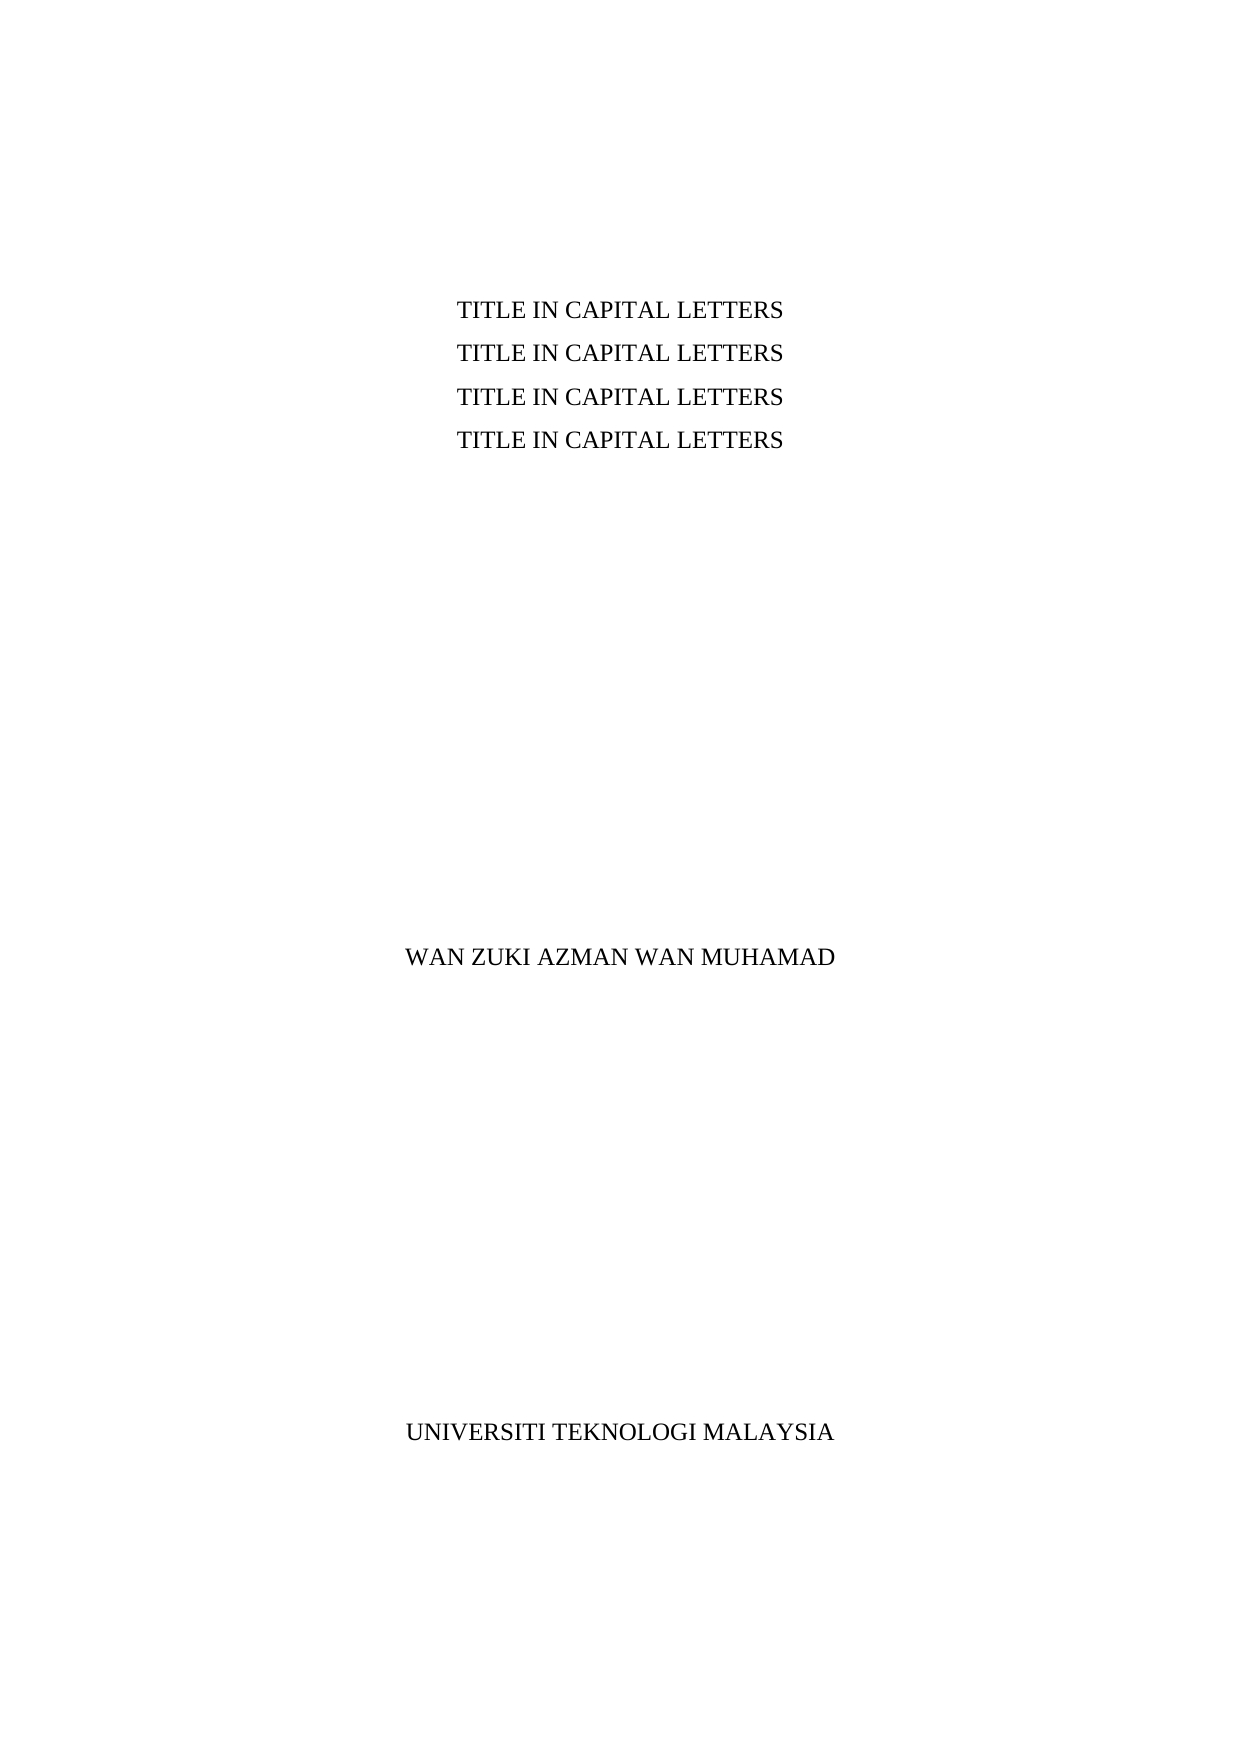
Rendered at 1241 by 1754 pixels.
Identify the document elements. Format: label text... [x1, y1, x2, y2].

text TITLE IN CAPITAL LETTERS [192, 295, 1048, 324]
text WAN ZUKI AZMAN WAN MUHAMAD [192, 942, 1048, 971]
text TITLE IN CAPITAL LETTERS [192, 425, 1048, 453]
text TITLE IN CAPITAL LETTERS [192, 382, 1048, 410]
text TITLE IN CAPITAL LETTERS [192, 338, 1048, 367]
